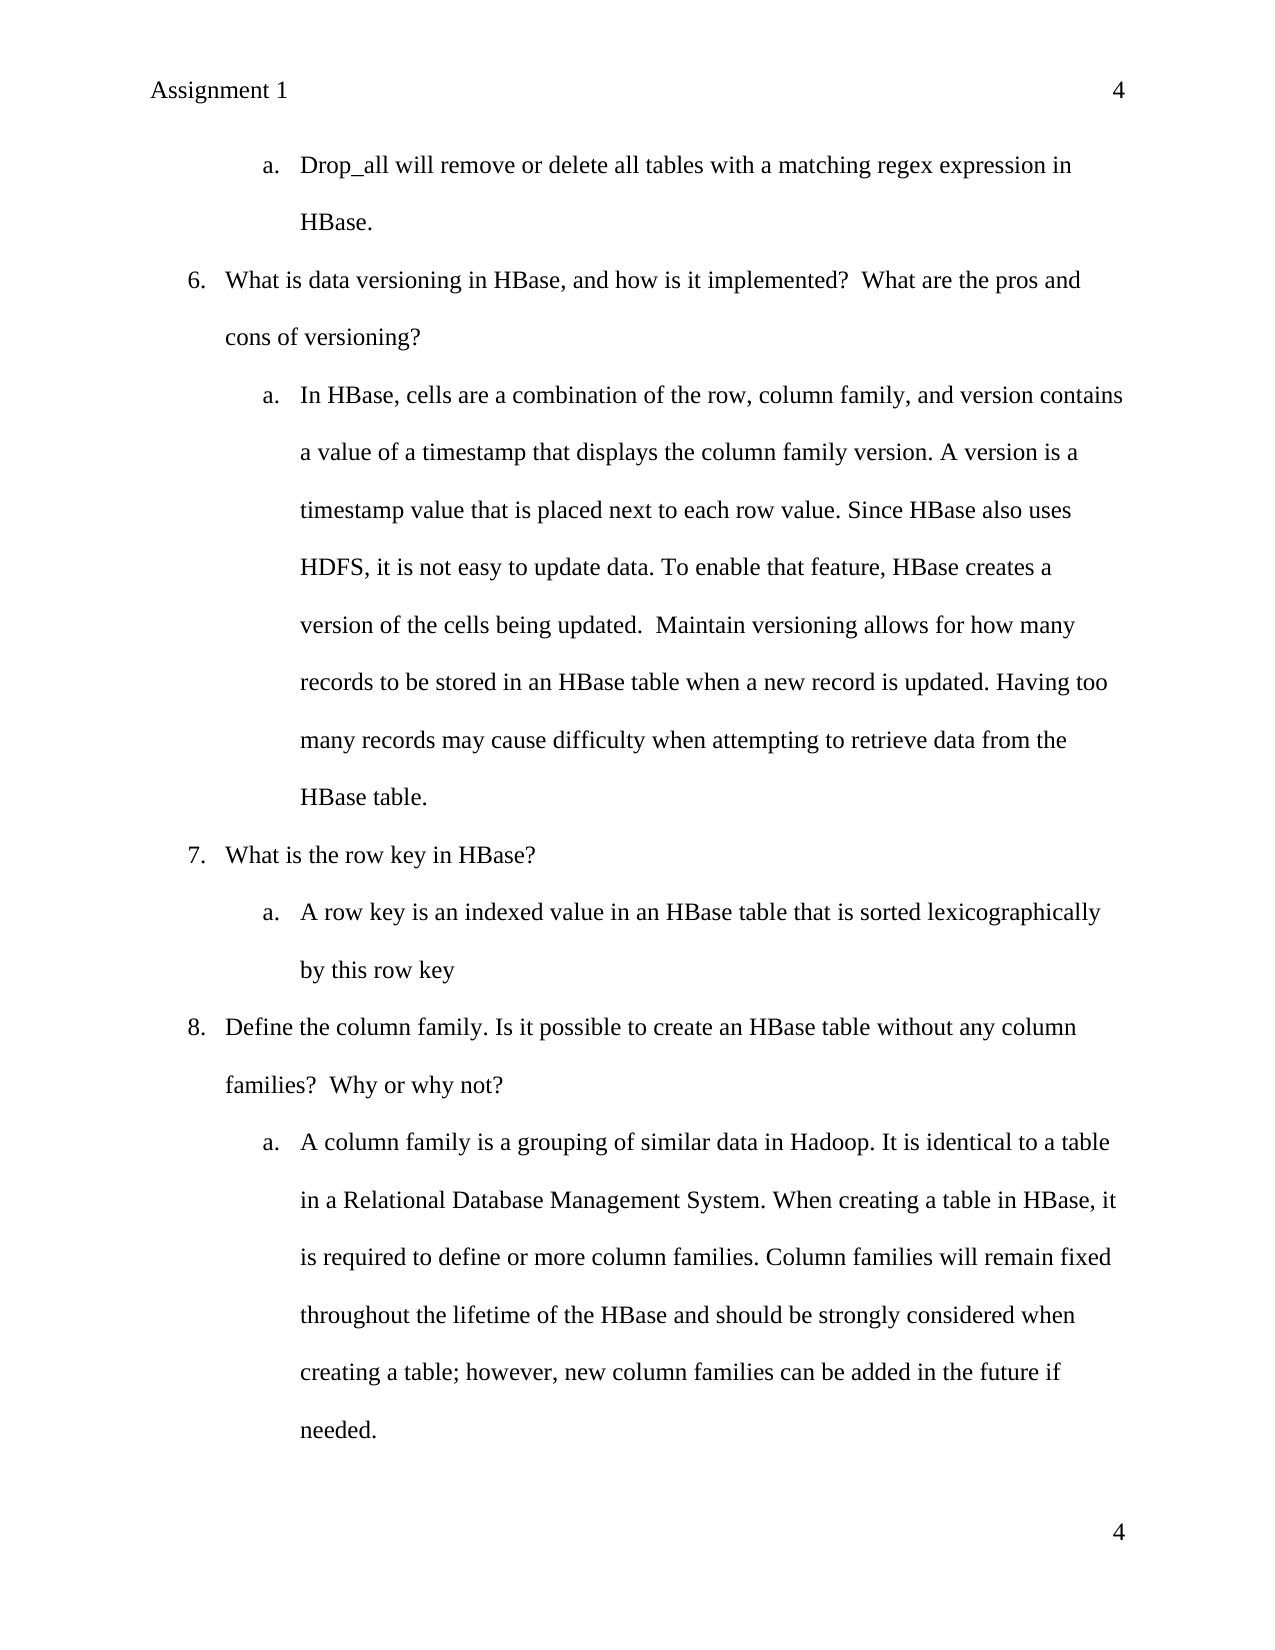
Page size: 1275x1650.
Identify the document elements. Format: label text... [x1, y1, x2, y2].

list Drop_all will remove or delete all tables with a matching regex expression in HBase. [262, 150, 1125, 236]
list A row key is an indexed value in an HBase table that is sorted lexicographically by this row key [262, 897, 1125, 984]
list A column family is a grouping of similar data in Hadoop. It is identical to a table in a Relational Database Management System. When creating a table in HBase, it is required to define or more column families. Column families will remain fixed throughout the lifetime of the HBase and should be strongly considered when creating a table; however, new column families can be added in the future if needed. [262, 1127, 1125, 1444]
list Define the column family. Is it possible to create an HBase table without any column families? Why or why not? [187, 1012, 1125, 1099]
list What is data versioning in HBase, and how is it implemented? What are the pros and cons of versioning? [187, 265, 1125, 351]
list In HBase, cells are a combination of the row, column family, and version contains a value of a timestamp that displays the column family version. A version is a timestamp value that is placed next to each row value. Since HBase also uses HDFS, it is not easy to update data. To enable that feature, HBase creates a version of the cells being updated. Maintain versioning allows for how many records to be stored in an HBase table when a new record is updated. Having too many records may cause difficulty when attempting to retrieve data from the HBase table. [262, 380, 1125, 811]
list What is the row key in HBase? [187, 840, 1125, 869]
